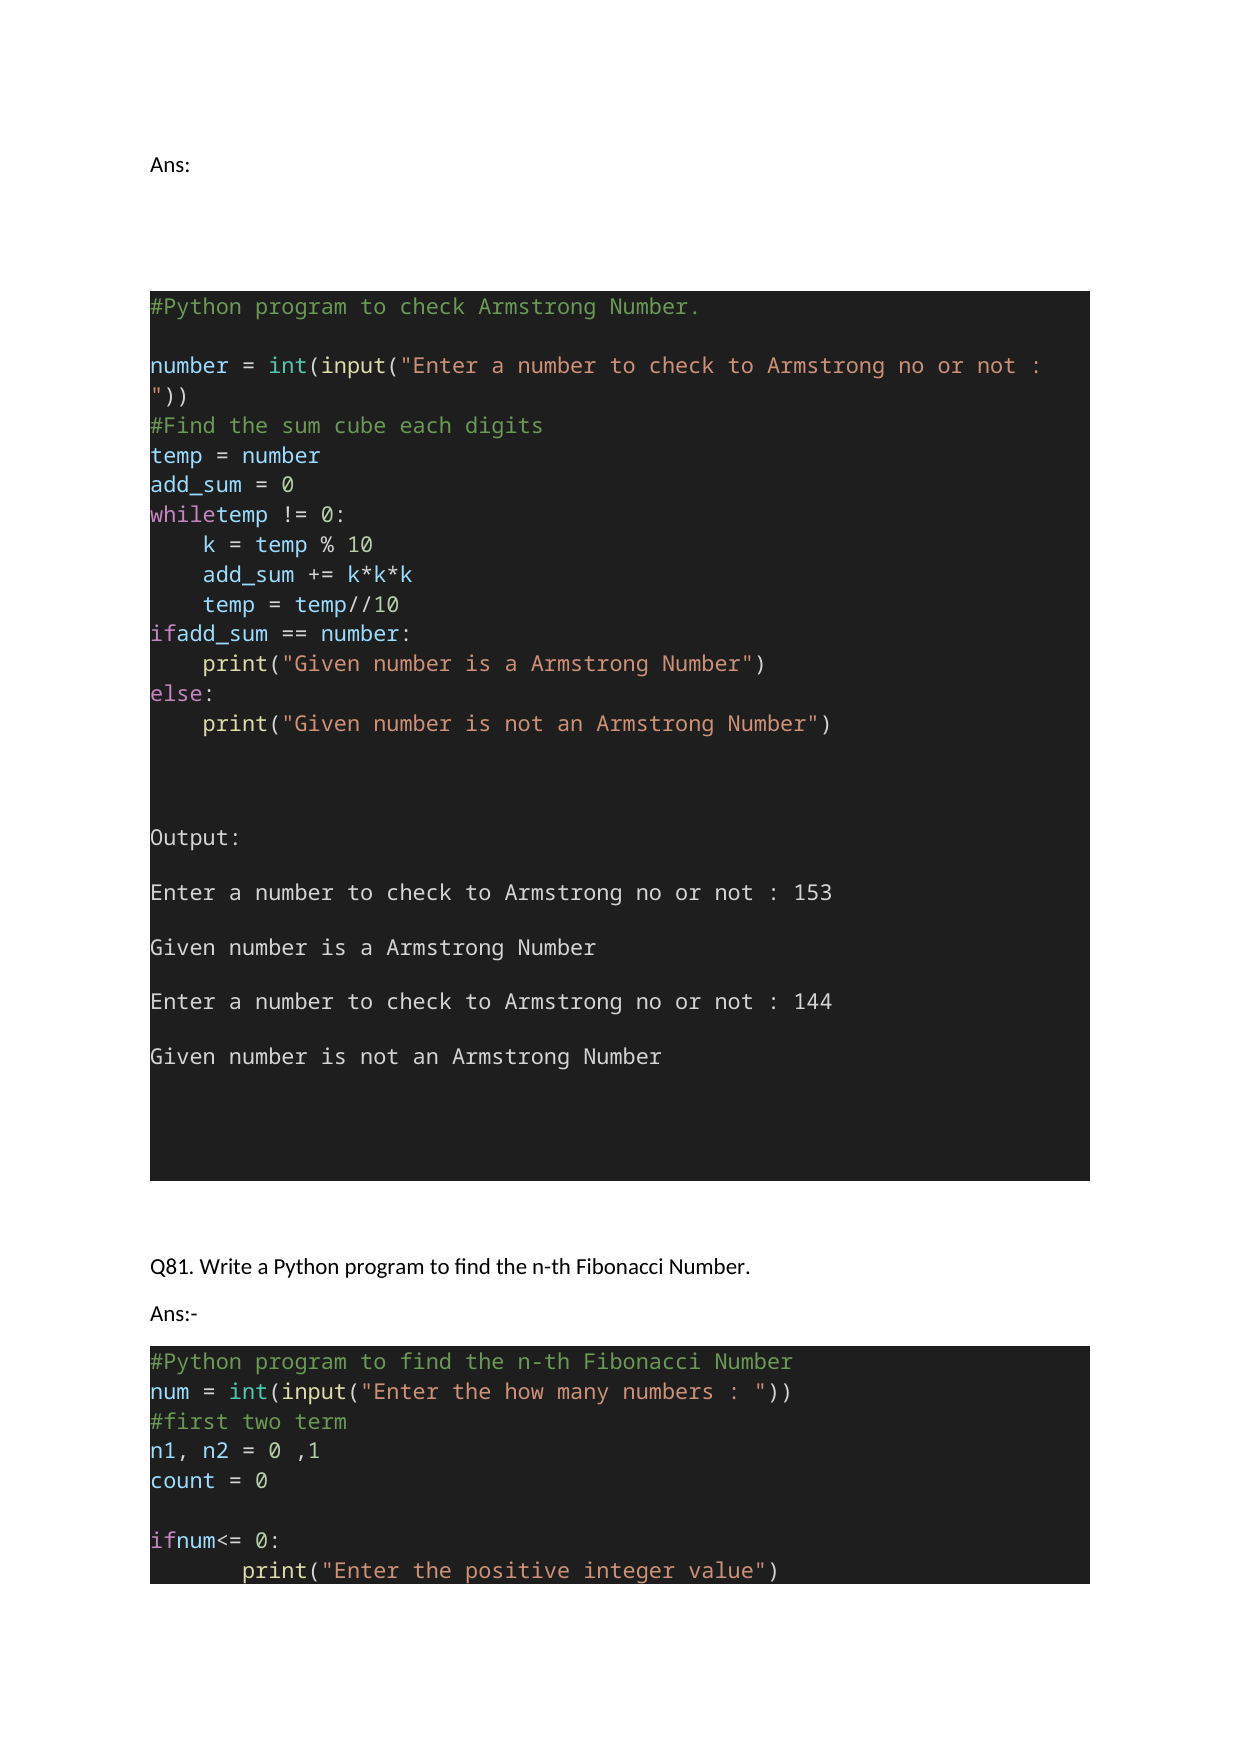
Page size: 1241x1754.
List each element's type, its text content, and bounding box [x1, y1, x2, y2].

text num = int(input("Enter the how many numbers : ")) [150, 1376, 1090, 1406]
text print("Given number is not an Armstrong Number") [150, 708, 1090, 737]
text #Python program to check Armstrong Number. [150, 291, 1090, 320]
text Ans:- [150, 1299, 1090, 1327]
text Enter a number to check to Armstrong no or not : 153 [150, 877, 1090, 907]
text number = int(input("Enter a number to check to Armstrong no or not : ")) [150, 350, 1090, 410]
text k = temp % 10 [150, 529, 1090, 559]
text add_sum += k*k*k [150, 559, 1090, 588]
text add_sum = 0 [150, 469, 1090, 499]
text #Find the sum cube each digits [150, 410, 1090, 439]
text Enter a number to check to Armstrong no or not : 144 [150, 986, 1090, 1016]
text Given number is a Armstrong Number [150, 932, 1090, 961]
text Given number is not an Armstrong Number [150, 1041, 1090, 1071]
text else: [150, 678, 1090, 708]
text ifadd_sum == number: [150, 618, 1090, 648]
text print("Enter the positive integer value") [150, 1555, 1090, 1584]
text Q81. Write a Python program to find the n-th Fibonacci Number. [150, 1252, 1090, 1280]
text ifnum<= 0: [150, 1525, 1090, 1555]
text print("Given number is a Armstrong Number") [150, 648, 1090, 678]
text temp = temp//10 [150, 588, 1090, 618]
text whiletemp != 0: [150, 499, 1090, 529]
text n1, n2 = 0 ,1 [150, 1436, 1090, 1465]
text #Python program to find the n-th Fibonacci Number [150, 1346, 1090, 1376]
text count = 0 [150, 1465, 1090, 1495]
text #first two term [150, 1406, 1090, 1436]
text Output: [150, 822, 1090, 852]
text temp = number [150, 439, 1090, 469]
text Ans: [150, 150, 1090, 178]
